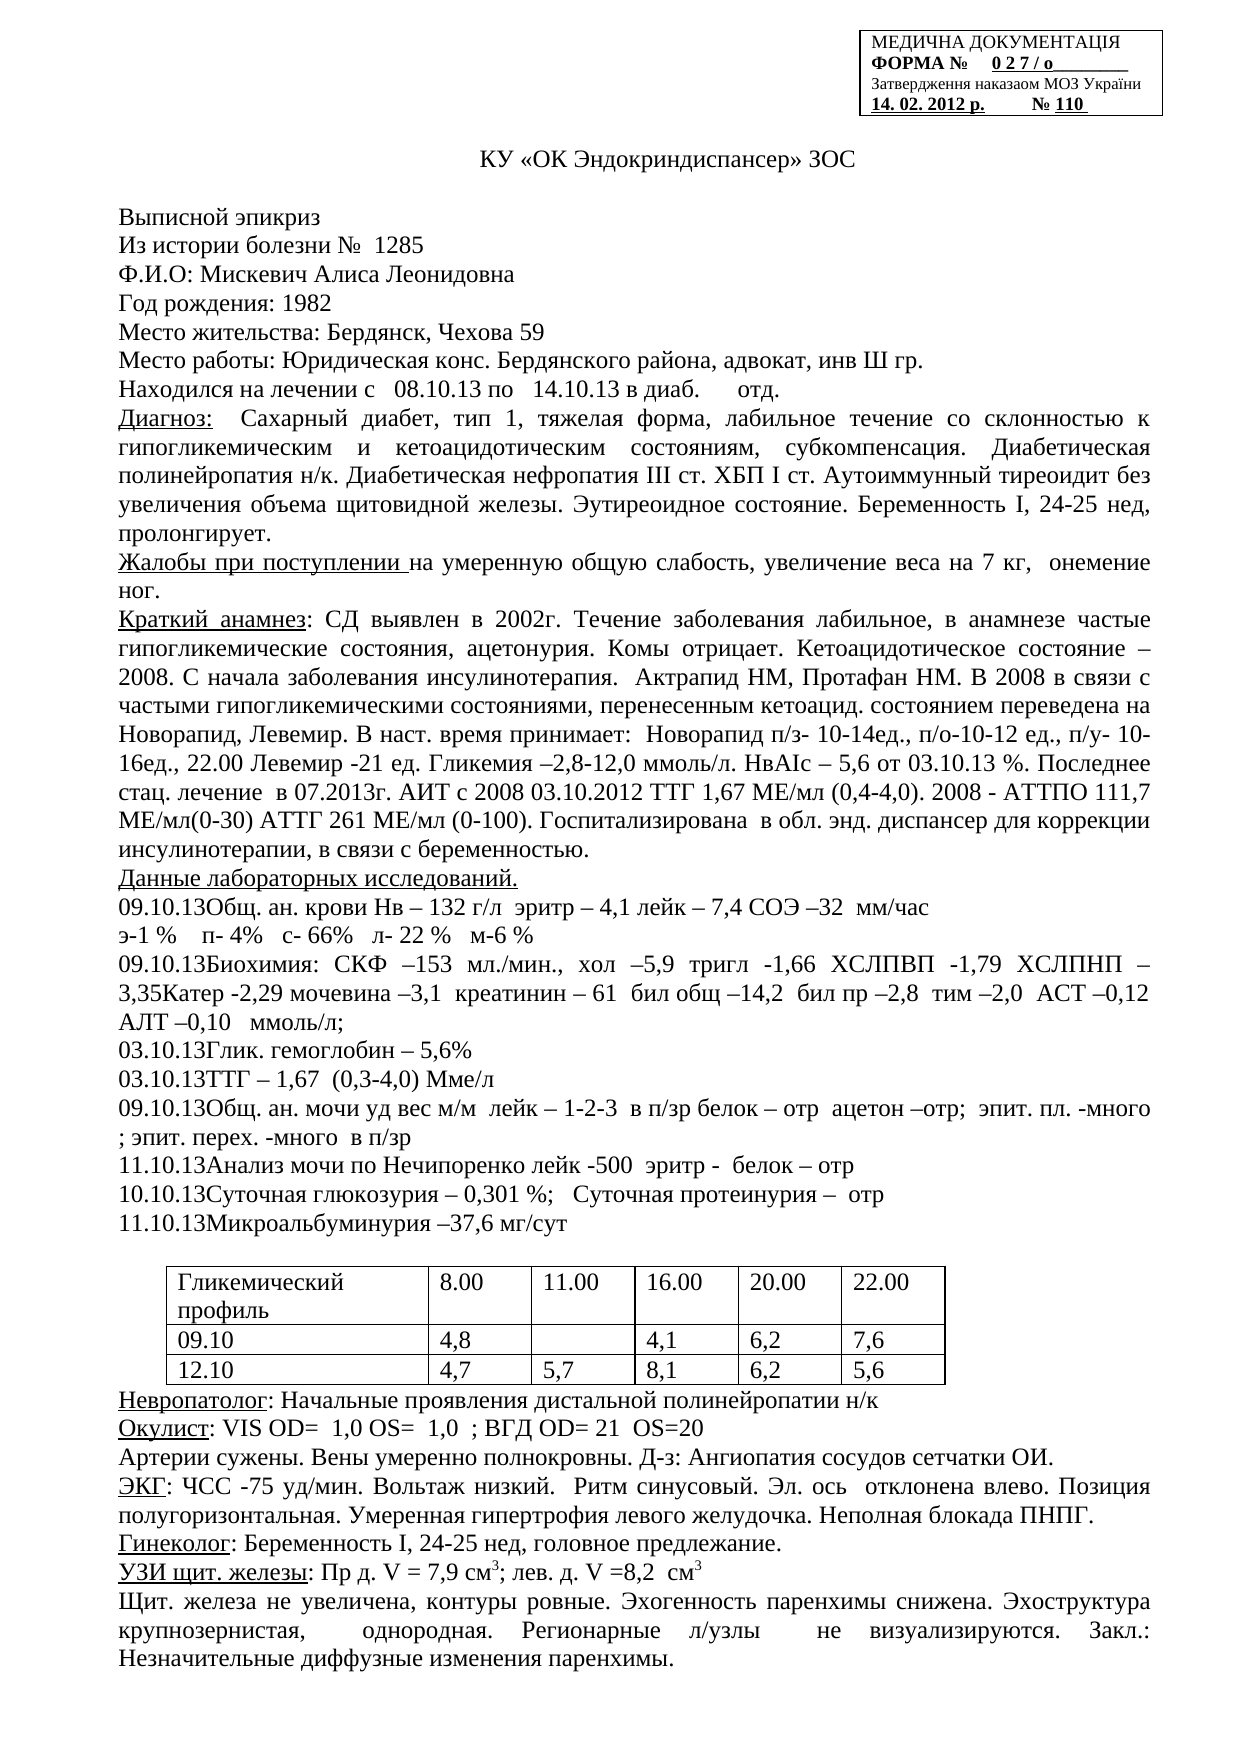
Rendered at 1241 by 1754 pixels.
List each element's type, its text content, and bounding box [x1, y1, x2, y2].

text Краткий анамнез: СД выявлен в 2002г. Течение заболевания лабильное, в анамнезе частые гипогликемические состояния, ацетонурия. Комы отрицает. Кетоацидотическое состояние – 2008. С начала заболевания инсулинотерапия. Актрапид НМ, Протафан НМ. В 2008 в связи с частыми гипогликемическими состояниями, перенесенным кетоацид. состоянием переведена на Новорапид, Левемир. В наст. время принимает: Новорапид п/з- 10-14ед., п/о-10-12 ед., п/у- 10-16ед., 22.00 Левемир -21 ед. Гликемия –2,8-12,0 ммоль/л. НвАIс – 5,6 от 03.10.13 %. Последнее стац. лечение в 07.2013г. АИТ с 2008 03.10.2012 ТТГ 1,67 МЕ/мл (0,4-4,0). 2008 - АТТПО 111,7 МЕ/мл(0-30) АТТГ 261 МЕ/мл (0-100). Госпитализирована в обл. энд. диспансер для коррекции инсулинотерапии, в связи с беременностью. [118, 604, 1152, 863]
text Щит. железа не увеличена, контуры ровные. Эхогенность паренхимы снижена. Эхоструктура крупнозернистая, однородная. Регионарные л/узлы не визуализируются. Закл.: Незначительные диффузные изменения паренхимы. [118, 1586, 1152, 1672]
text 03.10.13ТТГ – 1,67 (0,3-4,0) Мме/л [118, 1064, 1152, 1093]
subtitle Из истории болезни № 1285 [118, 231, 1152, 259]
text Находился на лечении с 08.10.13 по 14.10.13 в диаб. отд. [118, 374, 1152, 403]
subtitle 11.10.13Микроальбуминурия –37,6 мг/сут [118, 1208, 1152, 1237]
text 03.10.13Глик. гемоглобин – 5,6% [118, 1036, 1152, 1064]
text 09.10.13Биохимия: СКФ –153 мл./мин., хол –5,9 тригл -1,66 ХСЛПВП -1,79 ХСЛПНП – 3,35Катер -2,29 мочевина –3,1 креатинин – 61 бил общ –14,2 бил пр –2,8 тим –2,0 АСТ –0,12 АЛТ –0,10 ммоль/л; [118, 949, 1152, 1036]
text 11.10.13Анализ мочи по Нечипоренко лейк -500 эритр - белок – отр [118, 1151, 1152, 1179]
table_header 16.00 [636, 1267, 738, 1324]
table_cell 8,1 [636, 1355, 738, 1384]
subtitle 09.10.13Общ. ан. мочи уд вес м/м лейк – 1-2-3 в п/зр белок – отр ацетон –отр; эпит. пл. -много ; эпит. перех. -много в п/зр [118, 1093, 1152, 1151]
table_header Гликемический профиль [167, 1267, 428, 1324]
subtitle Выписной эпикриз [118, 202, 1158, 231]
subtitle Ф.И.О: Мискевич Алиса Леонидовна [118, 259, 1152, 288]
text УЗИ щит. железы: Пр д. V = 7,9 см3; лев. д. V =8,2 см3 [118, 1557, 1152, 1586]
text э-1 % п- 4% с- 66% л- 22 % м-6 % [118, 921, 1152, 949]
text Год рождения: 1982 [118, 288, 1152, 317]
table_header 22.00 [842, 1267, 944, 1324]
text Невропатолог: Начальные проявления дистальной полинейропатии н/к [118, 1385, 1152, 1413]
table_cell [532, 1325, 634, 1354]
table_cell 09.10 [167, 1325, 428, 1354]
text Место работы: Юридическая конс. Бердянского района, адвокат, инв Ш гр. [118, 346, 1152, 374]
table_header 20.00 [739, 1267, 841, 1324]
text Артерии сужены. Вены умеренно полнокровны. Д-з: Ангиопатия сосудов сетчатки ОИ. [118, 1442, 1152, 1471]
text 09.10.13Общ. ан. крови Нв – 132 г/л эритр – 4,1 лейк – 7,4 СОЭ –32 мм/час [118, 892, 1152, 921]
text 10.10.13Суточная глюкозурия – 0,301 %; Суточная протеинурия – отр [118, 1179, 1152, 1208]
table_header 8.00 [429, 1267, 531, 1324]
table_cell 6,2 [739, 1355, 841, 1384]
text Место жительства: Бердянск, Чехова 59 [118, 317, 1152, 346]
text Диагноз: Сахарный диабет, тип 1, тяжелая форма, лабильное течение со склонностью к гипогликемическим и кетоацидотическим состояниям, субкомпенсация. Диабетическая полинейропатия н/к. Диабетическая нефропатия III ст. ХБП I ст. Аутоиммунный тиреоидит без увеличения объема щитовидной железы. Эутиреоидное состояние. Беременность I, 24-25 нед, пролонгирует. [118, 403, 1152, 547]
table_cell 4,8 [429, 1325, 531, 1354]
table_cell 6,2 [739, 1325, 841, 1354]
text Данные лабораторных исследований. [118, 863, 1152, 892]
table_cell 4,7 [429, 1355, 531, 1384]
subtitle КУ «ОК Эндокриндиспансер» ЗОС [177, 144, 1158, 173]
table_cell 5,7 [532, 1355, 634, 1384]
table_header 11.00 [532, 1267, 634, 1324]
table_cell 4,1 [636, 1325, 738, 1354]
text Окулист: VIS OD= 1,0 OS= 1,0 ; ВГД OD= 21 OS=20 [118, 1413, 1152, 1442]
text Гинеколог: Беременность I, 24-25 нед, головное предлежание. [118, 1528, 1152, 1557]
table_cell 7,6 [842, 1325, 944, 1354]
text ЭКГ: ЧСС -75 уд/мин. Вольтаж низкий. Ритм синусовый. Эл. ось отклонена влево. Позиция полугоризонтальная. Умеренная гипертрофия левого желудочка. Неполная блокада ПНПГ. [118, 1471, 1152, 1528]
table_cell 12.10 [167, 1355, 428, 1384]
text Жалобы при поступлении на умеренную общую слабость, увеличение веса на 7 кг, онемение ног. [118, 547, 1152, 604]
table_cell 5,6 [842, 1355, 944, 1384]
